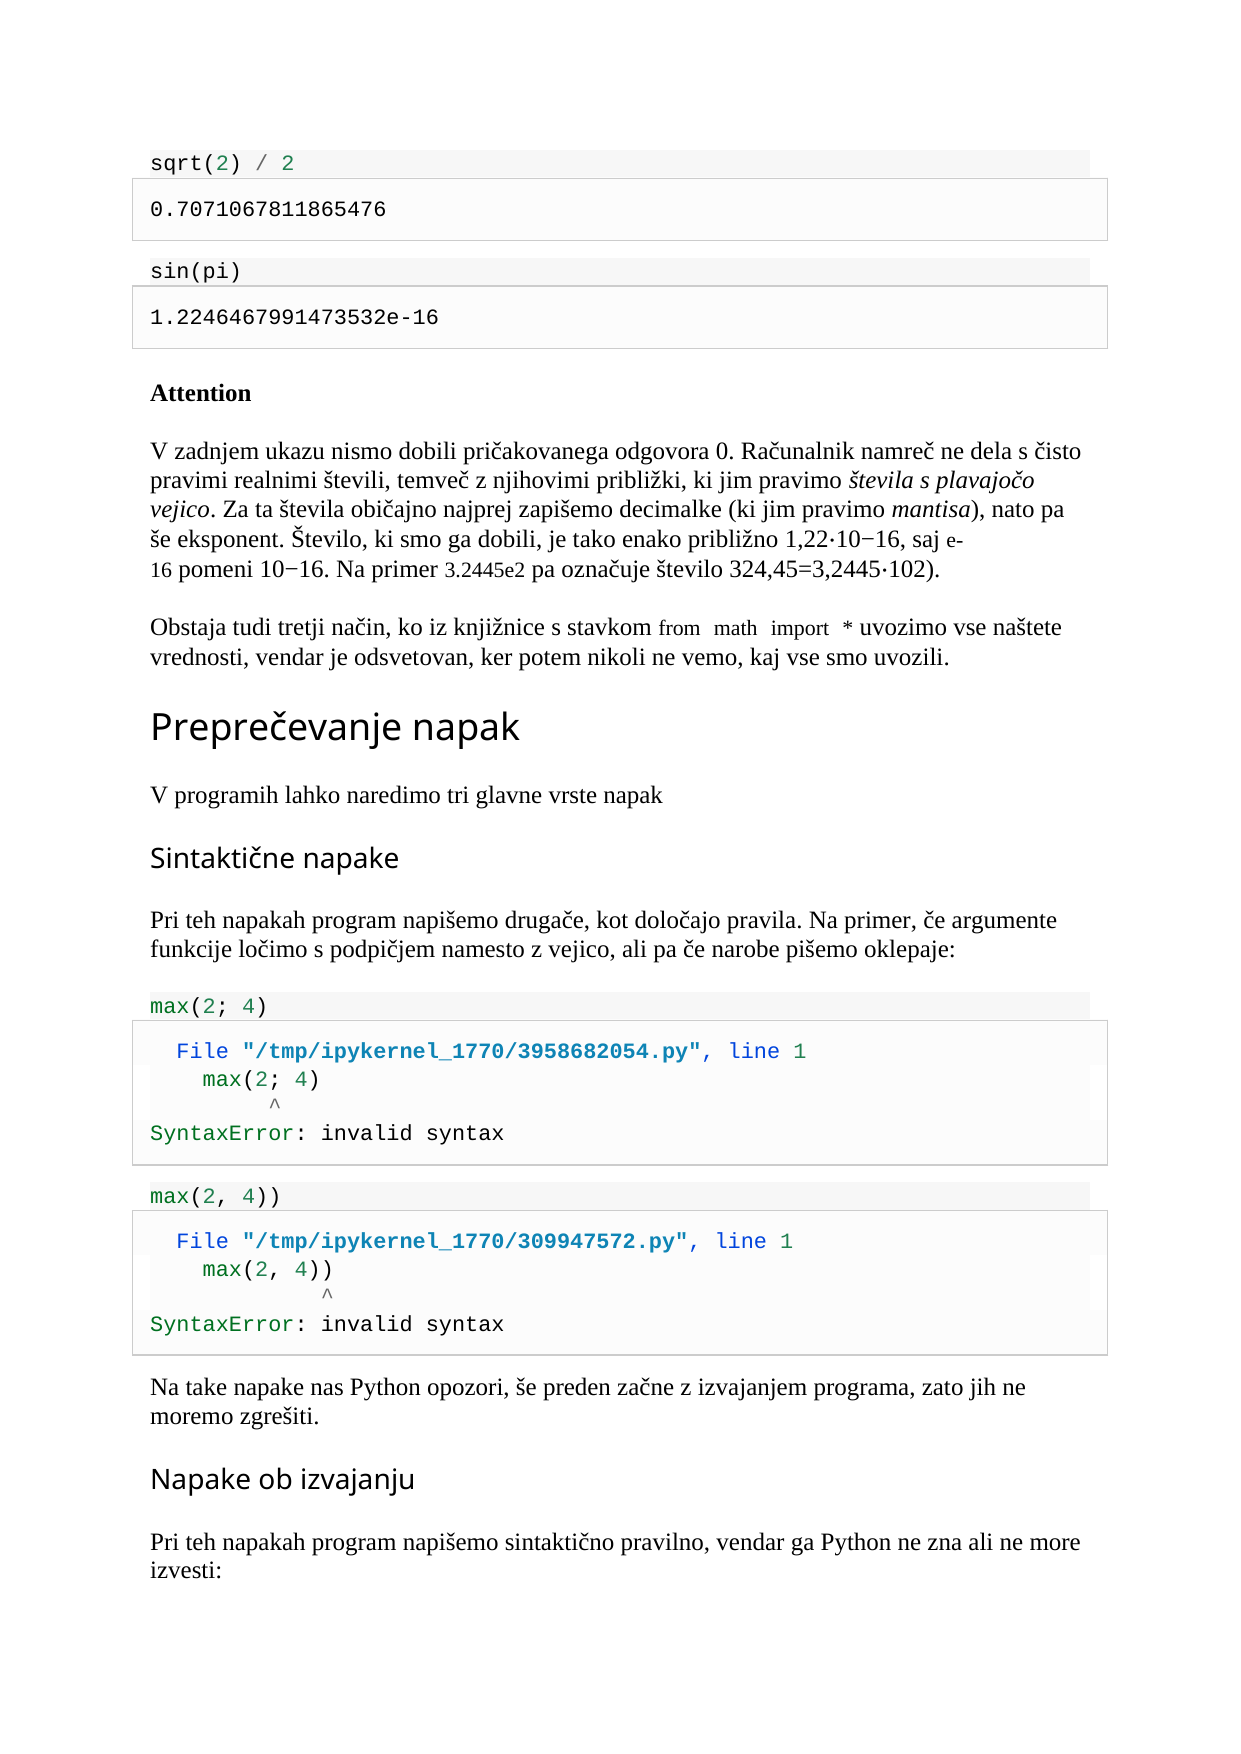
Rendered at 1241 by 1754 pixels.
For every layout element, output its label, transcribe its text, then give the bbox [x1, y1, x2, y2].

text File "/tmp/ipykernel_1770/3958682054.py", line 1 [133, 1021, 1107, 1065]
text sqrt(2) / 2 [150, 150, 1090, 177]
text Preprečevanje napak [150, 700, 1090, 751]
text Sintaktične napake [150, 838, 1090, 876]
text Napake ob izvajanju [150, 1459, 1090, 1497]
text max(2, 4)) [150, 1255, 1090, 1283]
text sin(pi) [150, 258, 1090, 285]
text File "/tmp/ipykernel_1770/309947572.py", line 1 [133, 1211, 1107, 1255]
text Na take napake nas Python opozori, še preden začne z izvajanjem programa, zato jih ne moremo zgrešiti. [150, 1372, 1090, 1430]
text max(2, 4)) [150, 1182, 1090, 1210]
text SyntaxError: invalid syntax [133, 1102, 1107, 1164]
text 0.7071067811865476 [133, 179, 1107, 240]
text max(2; 4) [150, 992, 1090, 1019]
text Pri teh napakah program napišemo drugače, kot določajo pravila. Na primer, če argumente funkcije ločimo s podpičjem namesto z vejico, ali pa če narobe pišemo oklepaje: [150, 906, 1090, 963]
text Obstaja tudi tretji način, ko iz knjižnice s stavkom from math import * uvozimo vse naštete vrednosti, vendar je odsvetovan, ker potem nikoli ne vemo, kaj vse smo uvozili. [150, 612, 1090, 671]
text max(2; 4) [150, 1065, 1090, 1093]
text Pri teh napakah program napišemo sintaktično pravilno, vendar ga Python ne zna ali ne more izvesti: [150, 1527, 1090, 1584]
text SyntaxError: invalid syntax [133, 1292, 1107, 1354]
text Attention [150, 378, 1090, 407]
text V programih lahko naredimo tri glavne vrste napak [150, 780, 1090, 809]
text 1.2246467991473532e-16 [133, 287, 1107, 348]
text V zadnjem ukazu nismo dobili pričakovanega odgovora 0. Računalnik namreč ne dela s čisto pravimi realnimi števili, temveč z njihovimi približki, ki jim pravimo števila s plavajočo vejico. Za ta števila običajno najprej zapišemo decimalke (ki jim pravimo mantisa), nato pa še eksponent. Število, ki smo ga dobili, je tako enako približno 1,22⋅10−16, saj e-16 pomeni 10−16. Na primer 3.2445e2 pa označuje število 324,45=3,2445⋅102). [150, 436, 1090, 583]
